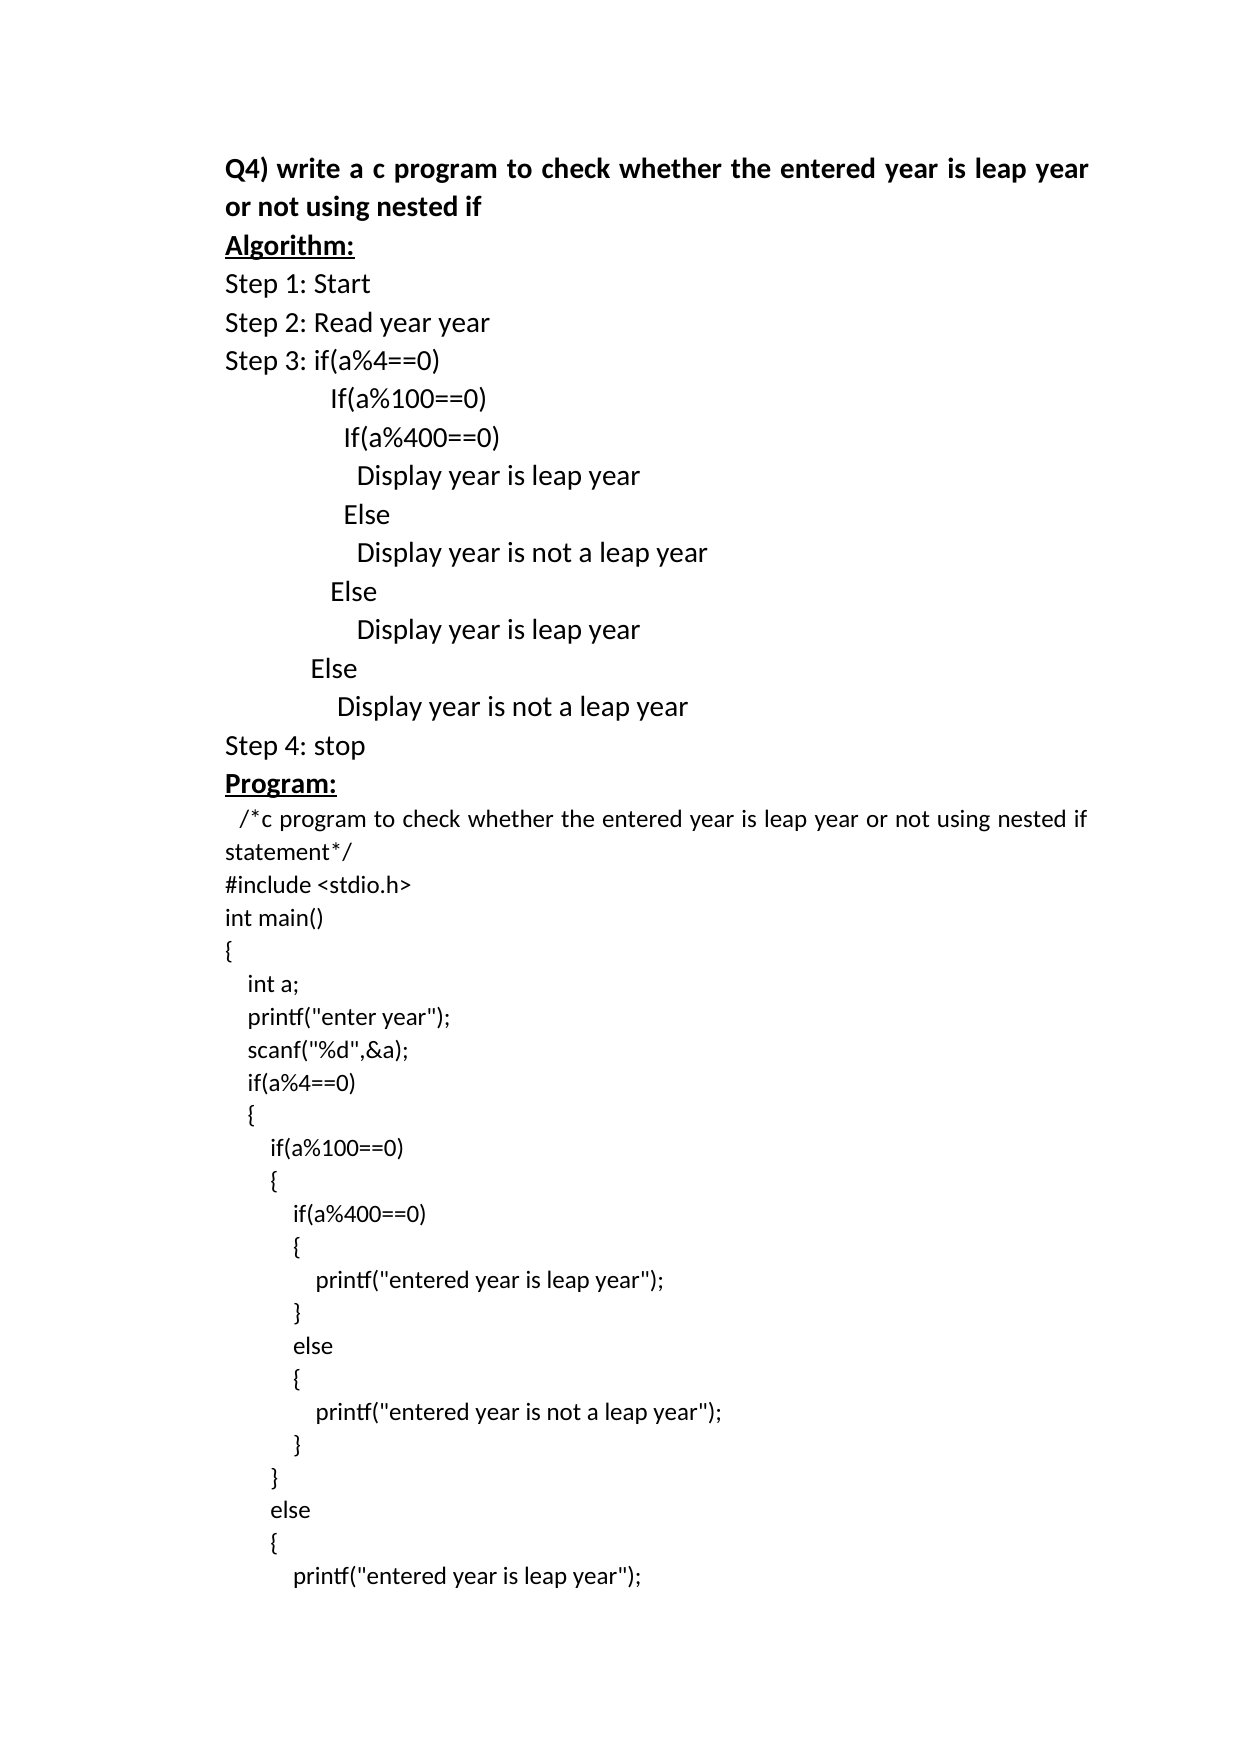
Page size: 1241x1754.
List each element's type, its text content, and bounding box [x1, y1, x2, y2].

list printf("entered year is leap year"); [225, 1264, 1090, 1295]
list printf("entered year is not a leap year"); [225, 1396, 1090, 1426]
list printf("enter year"); [225, 1001, 1090, 1031]
list Program: [225, 765, 1090, 801]
list if(a%4==0) [225, 1067, 1090, 1097]
list Else [225, 496, 1090, 532]
list Algorithm: [225, 227, 1090, 262]
list Step 2: Read year year [225, 304, 1090, 339]
list else [225, 1330, 1090, 1361]
list if(a%100==0) [225, 1133, 1090, 1163]
list /*c program to check whether the entered year is leap year or not using nested if statement*/ [225, 803, 1090, 867]
list If(a%100==0) [225, 381, 1090, 416]
list printf("entered year is leap year"); [225, 1561, 1090, 1591]
list Step 1: Start [225, 265, 1090, 301]
list Else [225, 650, 1090, 685]
list #include <stdio.h> [225, 869, 1090, 900]
list { [225, 1100, 1090, 1130]
list Q4) write a c program to check whether the entered year is leap year or not using nested if [225, 150, 1090, 224]
list Display year is not a leap year [225, 688, 1090, 724]
list If(a%400==0) [225, 419, 1090, 455]
list } [225, 1297, 1090, 1328]
list { [225, 1528, 1090, 1558]
list { [225, 935, 1090, 966]
list else [225, 1495, 1090, 1525]
list Display year is not a leap year [225, 534, 1090, 570]
list Step 4: stop [225, 727, 1090, 762]
list Else [225, 573, 1090, 608]
list Display year is leap year [225, 611, 1090, 647]
list { [225, 1363, 1090, 1393]
list Display year is leap year [225, 457, 1090, 493]
list { [225, 1166, 1090, 1196]
list int main() [225, 902, 1090, 933]
list if(a%400==0) [225, 1198, 1090, 1229]
list } [225, 1462, 1090, 1492]
list int a; [225, 968, 1090, 998]
list { [225, 1231, 1090, 1262]
list Step 3: if(a%4==0) [225, 342, 1090, 378]
list } [225, 1429, 1090, 1459]
list scanf("%d",&a); [225, 1034, 1090, 1064]
